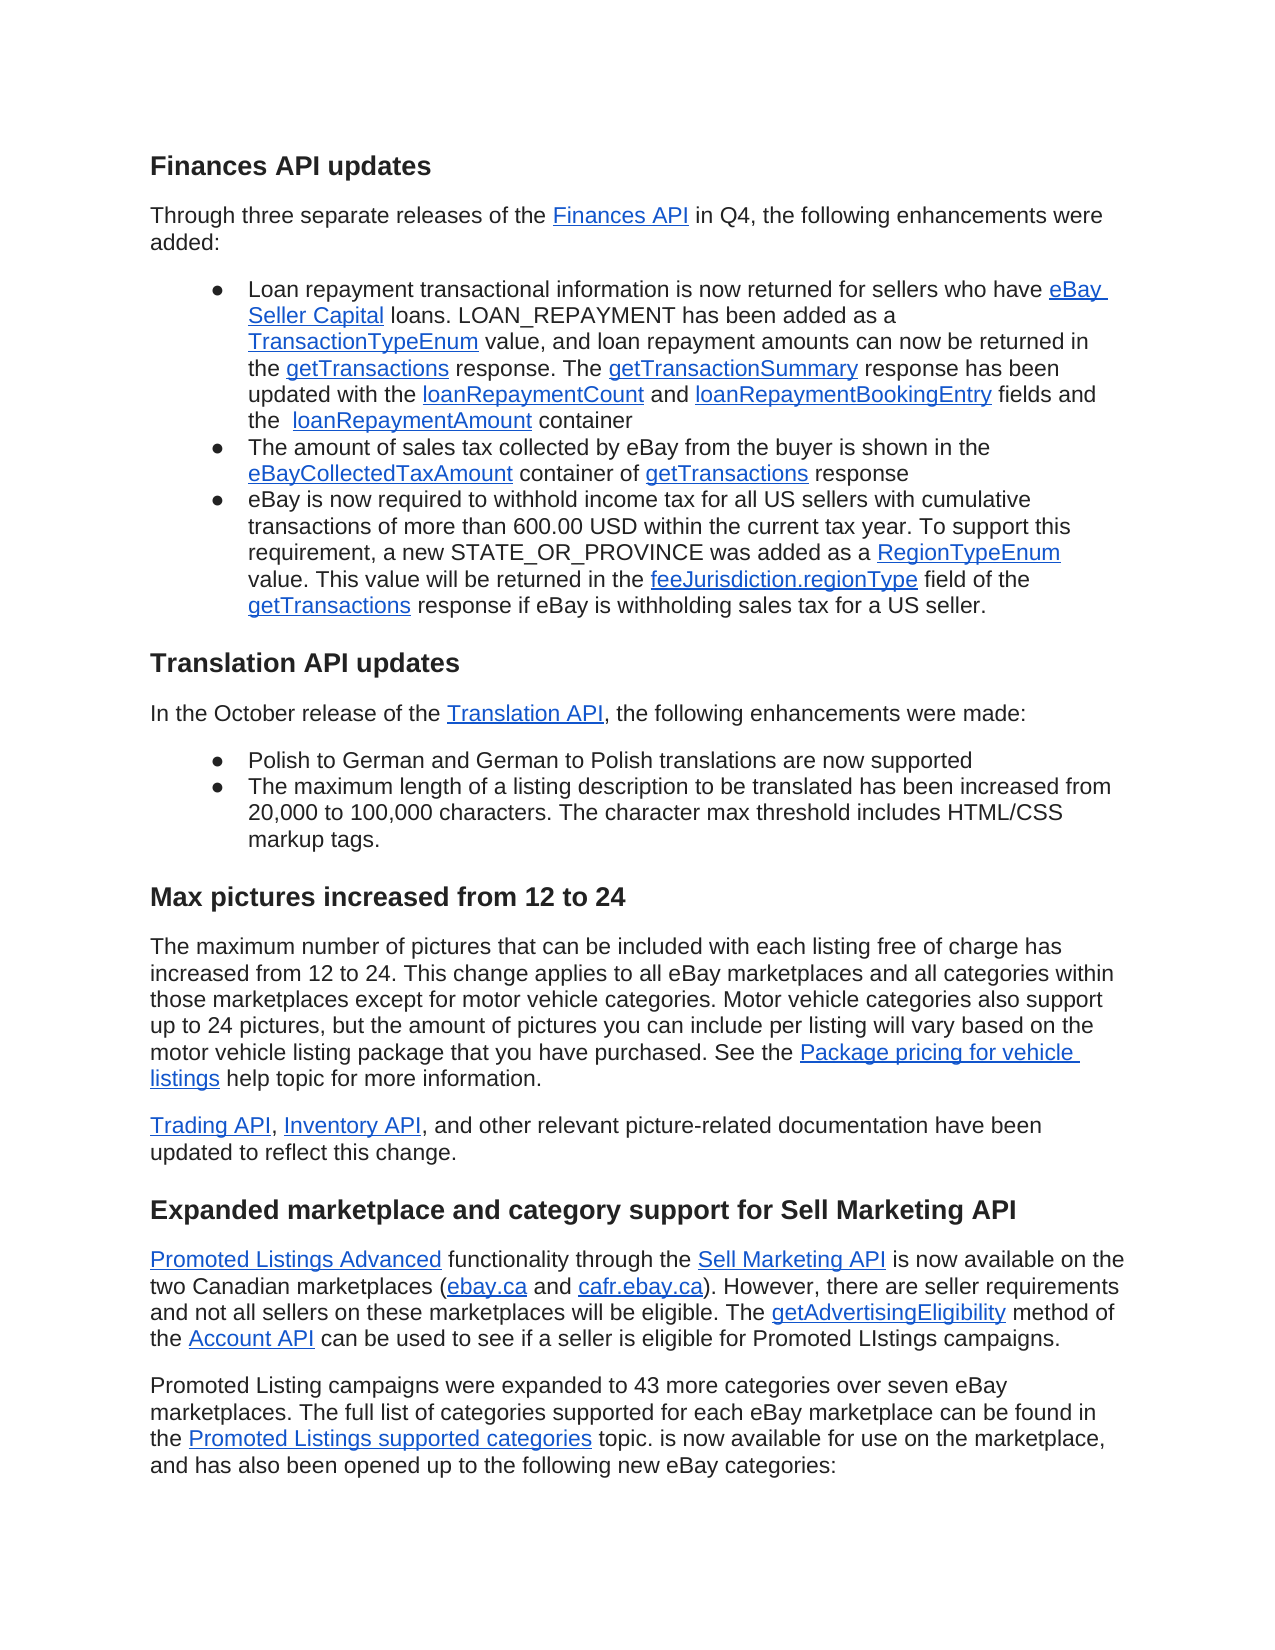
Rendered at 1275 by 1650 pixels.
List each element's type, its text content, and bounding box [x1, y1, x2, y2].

text The maximum number of pictures that can be included with each listing free of charge has increased from 12 to 24. This change applies to all eBay marketplaces and all categories within those marketplaces except for motor vehicle categories. Motor vehicle categories also support up to 24 pictures, but the amount of pictures you can include per listing will vary based on the motor vehicle listing package that you have purchased. See the Package pricing for vehicle listings help topic for more information. [150, 933, 1125, 1091]
list The maximum length of a listing description to be translated has been increased from 20,000 to 100,000 characters. The character max threshold includes HTML/CSS markup tags. [210, 773, 1125, 852]
subtitle Max pictures increased from 12 to 24 [150, 881, 1125, 912]
subtitle Finances API updates [150, 150, 1125, 181]
text Promoted Listings Advanced functionality through the Sell Marketing API is now available on the two Canadian marketplaces (ebay.ca and cafr.ebay.ca). However, there are seller requirements and not all sellers on these marketplaces will be eligible. The getAdvertisingEligibility method of the Account API can be used to see if a seller is eligible for Promoted LIstings campaigns. [150, 1246, 1125, 1352]
list The amount of sales tax collected by eBay from the buyer is shown in the eBayCollectedTaxAmount container of getTransactions response [210, 434, 1125, 486]
text Promoted Listing campaigns were expanded to 43 more categories over seven eBay marketplaces. The full list of categories supported for each eBay marketplace can be found in the Promoted Listings supported categories topic. is now available for use on the marketplace, and has also been opened up to the following new eBay categories: [150, 1372, 1125, 1478]
list eBay is now required to withhold income tax for all US sellers with cumulative transactions of more than 600.00 USD within the current tax year. To support this requirement, a new STATE_OR_PROVINCE was added as a RegionTypeEnum value. This value will be returned in the feeJurisdiction.regionType field of the getTransactions response if eBay is withholding sales tax for a US seller. [210, 486, 1125, 618]
subtitle Expanded marketplace and category support for Sell Marketing API [150, 1194, 1125, 1225]
text Through three separate releases of the Finances API in Q4, the following enhancements were added: [150, 202, 1125, 255]
text Trading API, Inventory API, and other relevant picture-related documentation have been updated to reflect this change. [150, 1112, 1125, 1165]
list Polish to German and German to Polish translations are now supported [210, 747, 1125, 773]
list Loan repayment transactional information is now returned for sellers who have eBay Seller Capital loans. LOAN_REPAYMENT has been added as a TransactionTypeEnum value, and loan repayment amounts can now be returned in the getTransactions response. The getTransactionSummary response has been updated with the loanRepaymentCount and loanRepaymentBookingEntry fields and the loanRepaymentAmount container [210, 276, 1125, 434]
subtitle Translation API updates [150, 647, 1125, 679]
text In the October release of the Translation API, the following enhancements were made: [150, 699, 1125, 726]
